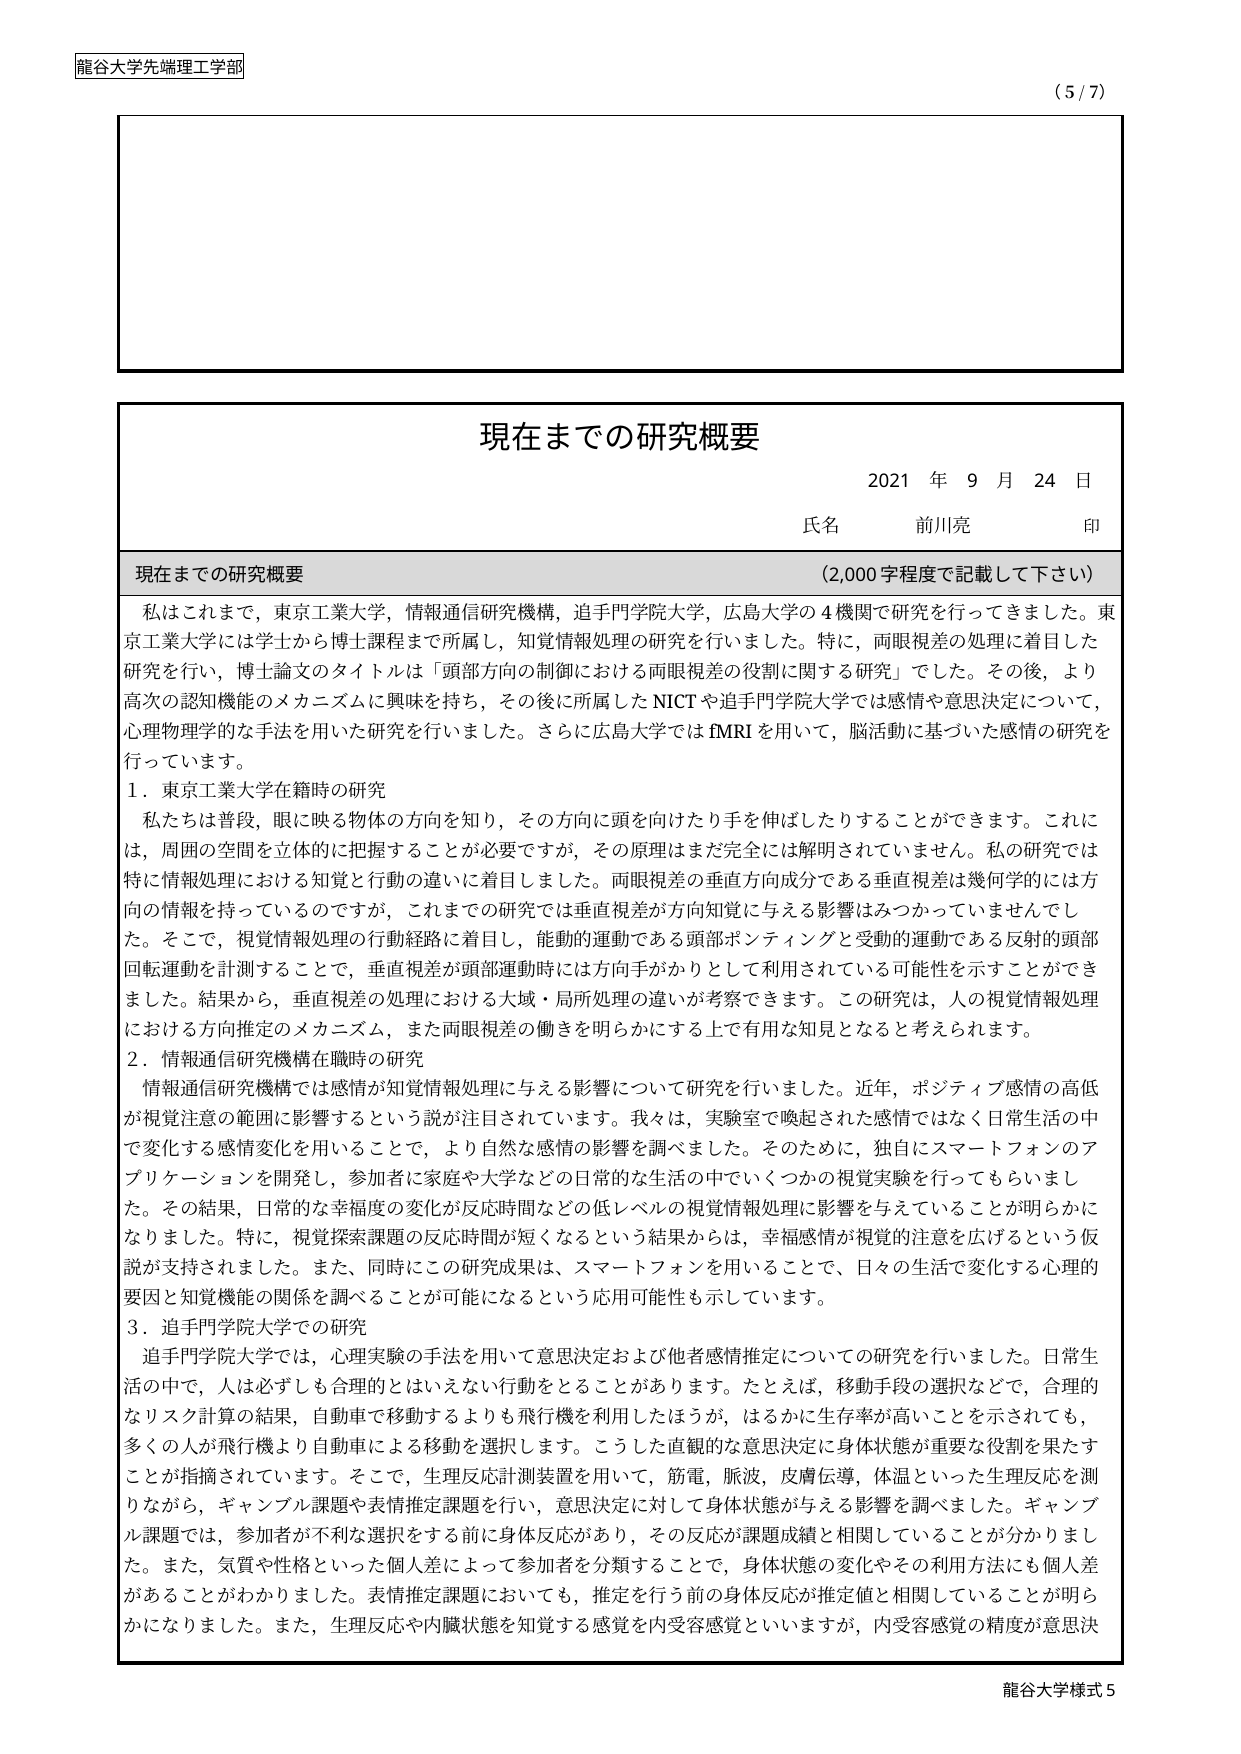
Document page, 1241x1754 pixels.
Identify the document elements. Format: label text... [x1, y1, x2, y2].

table_cell [120, 116, 1121, 369]
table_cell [120, 596, 1121, 1661]
table_cell 現在までの研究概要 （2,000字程度で記載して下さい） [120, 552, 1121, 595]
table_header 現在までの研究概要 2021 年 9 月 24 日 氏名 前川亮 [120, 405, 1121, 550]
